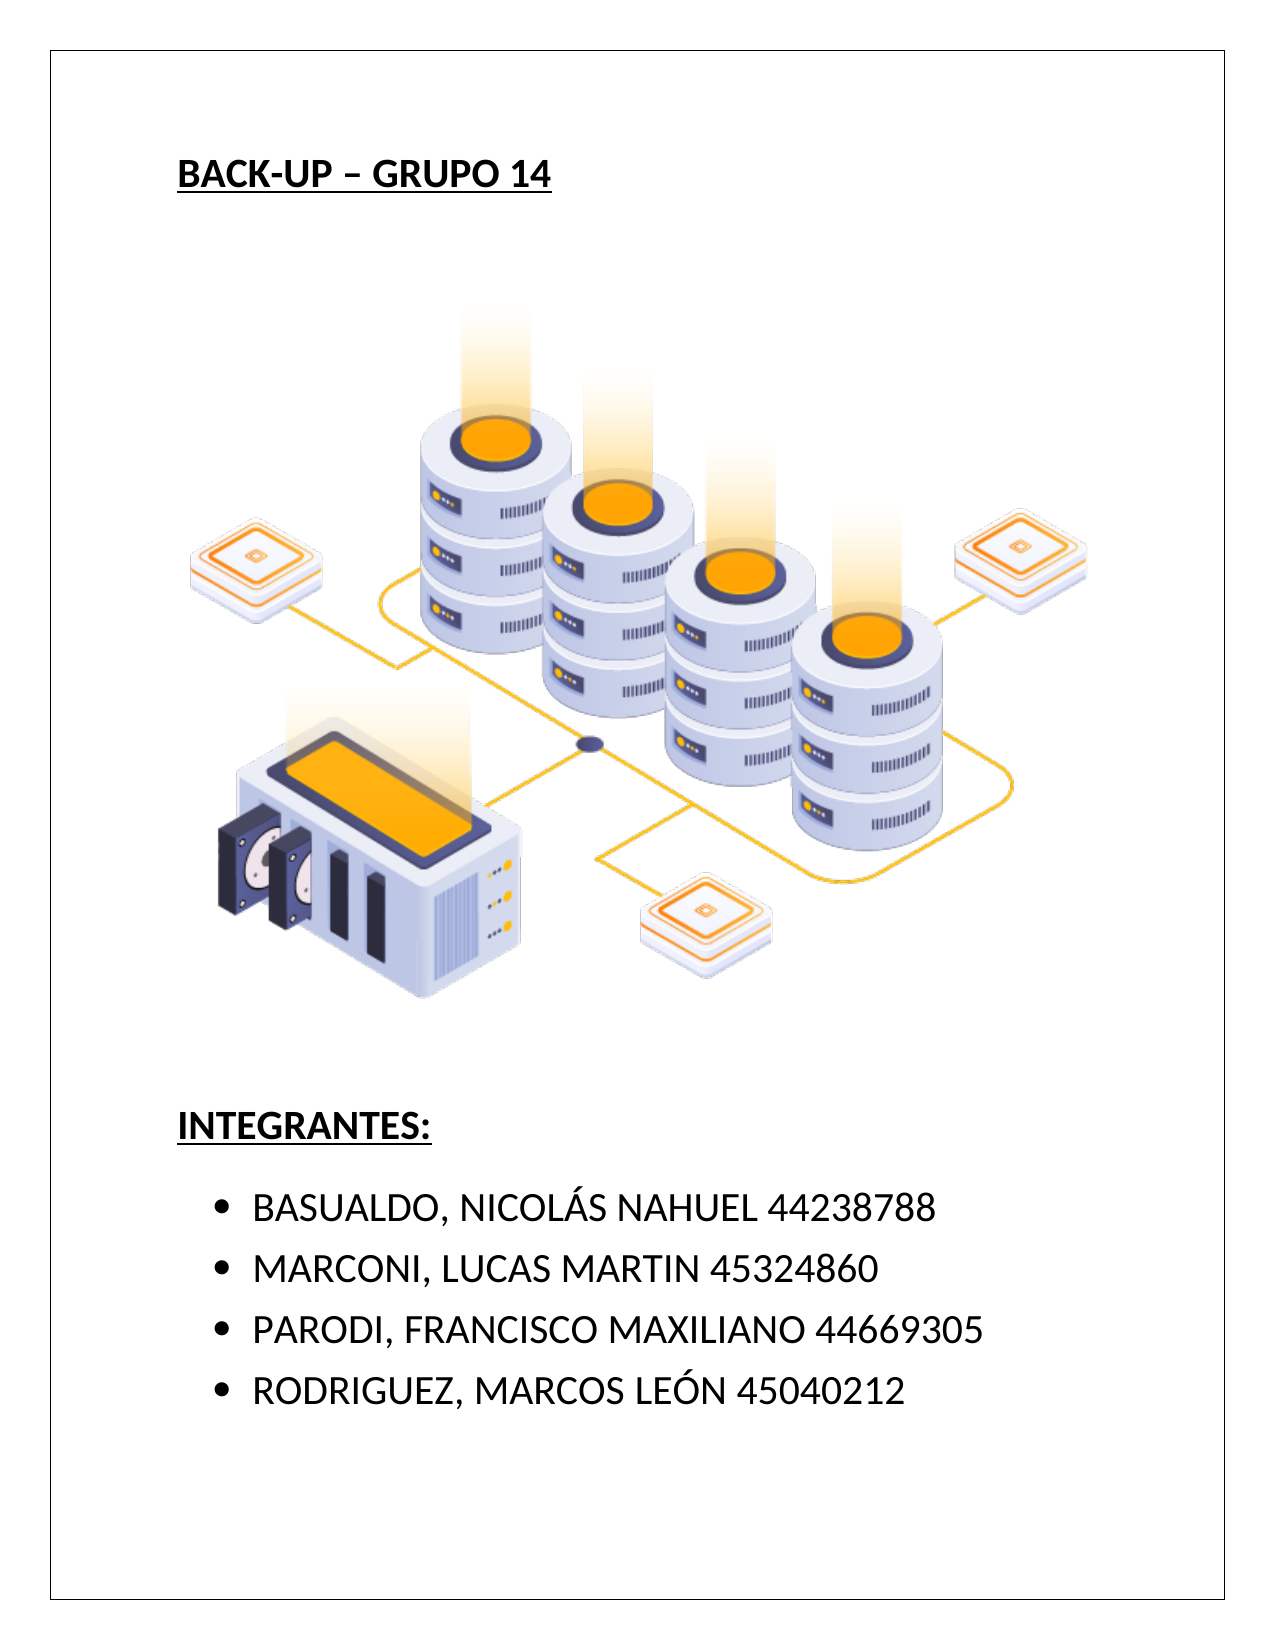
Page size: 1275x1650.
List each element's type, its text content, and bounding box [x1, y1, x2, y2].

list RODRIGUEZ, MARCOS LEÓN 45040212 [214, 1364, 1098, 1415]
list BASUALDO, NICOLÁS NAHUEL 44238788 [214, 1181, 1098, 1232]
list PARODI, FRANCISCO MAXILIANO 44669305 [214, 1303, 1098, 1354]
picture [177, 229, 1098, 1074]
text INTEGRANTES: [177, 1099, 1098, 1150]
text BACK-UP – GRUPO 14 [177, 147, 1098, 198]
list MARCONI, LUCAS MARTIN 45324860 [214, 1242, 1098, 1293]
